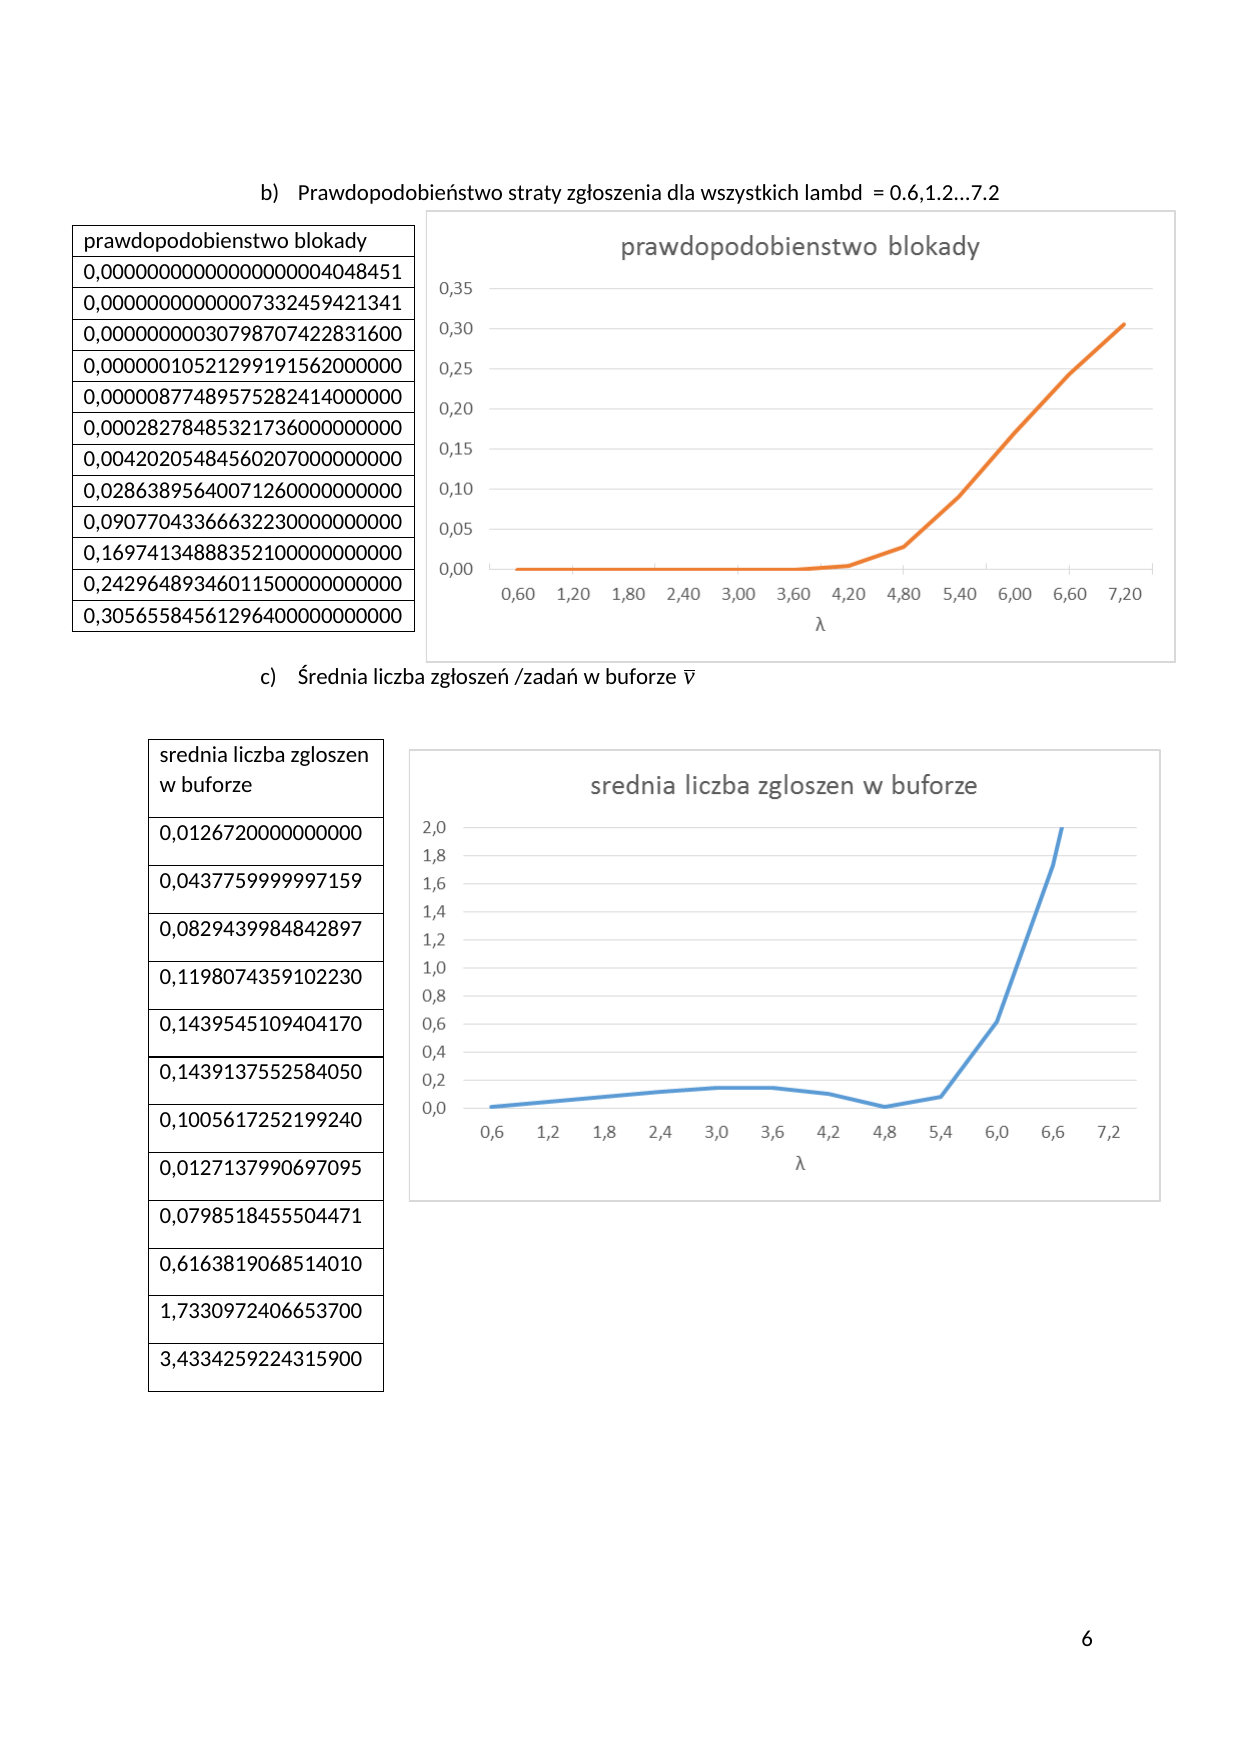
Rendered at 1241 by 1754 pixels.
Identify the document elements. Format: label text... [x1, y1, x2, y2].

table_cell 0,16974134888352100000000000 [73, 538, 414, 568]
table_cell 0,0126720000000000 [149, 818, 383, 865]
table_cell 0,0127137990697095 [149, 1153, 383, 1200]
table_cell 0,00000010521299191562000000 [73, 351, 414, 381]
table_cell 0,0437759999997159 [149, 866, 383, 913]
list Średnia liczba zgłoszeń /zadań w buforze [260, 662, 1093, 690]
picture [408, 749, 1161, 1202]
table_cell 0,00000877489575282414000000 [73, 382, 414, 412]
table_cell 0,00000000000007332459421341 [73, 288, 414, 318]
picture [425, 210, 1176, 663]
table_cell 0,1198074359102230 [149, 962, 383, 1008]
table_cell 0,1439137552584050 [149, 1058, 383, 1104]
table_cell 0,00000000000000000004048451 [73, 257, 414, 287]
table_cell 0,00000000030798707422831600 [73, 320, 414, 350]
list Prawdopodobieństwo straty zgłoszenia dla wszystkich lambd = 0.6,1.2...7.2 [260, 178, 1093, 206]
table_cell 1,7330972406653700 [149, 1296, 383, 1343]
table_header srednia liczba zgloszen w buforze [149, 740, 383, 817]
table_cell 3,4334259224315900 [149, 1344, 383, 1391]
table_cell 0,02863895640071260000000000 [73, 476, 414, 506]
table_header prawdopodobienstwo blokady [73, 226, 414, 256]
table_cell 0,1005617252199240 [149, 1105, 383, 1152]
table_cell 0,09077043366632230000000000 [73, 507, 414, 537]
table_cell 0,00420205484560207000000000 [73, 445, 414, 475]
table_cell 0,30565584561296400000000000 [73, 601, 414, 631]
table_cell 0,0798518455504471 [149, 1201, 383, 1248]
table_cell 0,24296489346011500000000000 [73, 570, 414, 600]
table_cell 0,1439545109404170 [149, 1010, 383, 1056]
table_cell 0,00028278485321736000000000 [73, 413, 414, 443]
table_cell 0,0829439984842897 [149, 914, 383, 961]
table_cell 0,6163819068514010 [149, 1249, 383, 1295]
